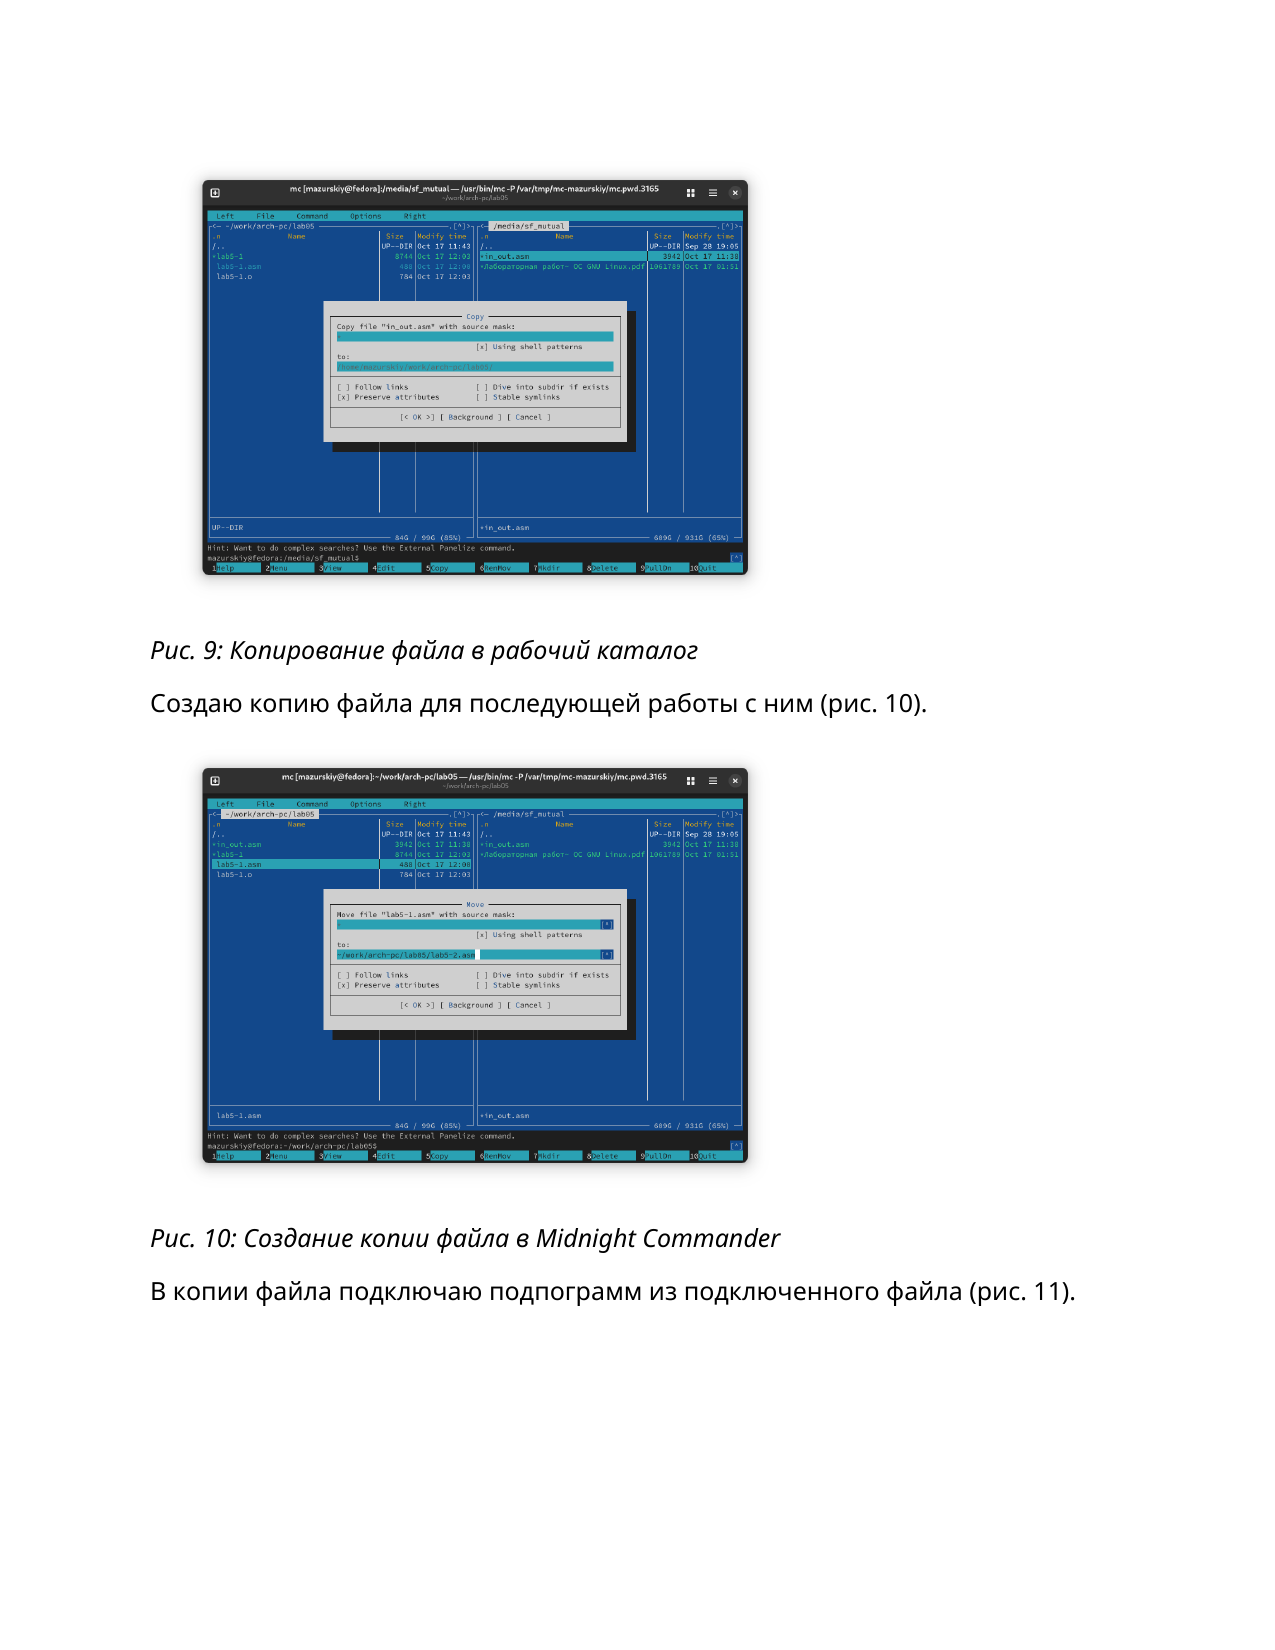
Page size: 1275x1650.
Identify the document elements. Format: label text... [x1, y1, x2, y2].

picture [168, 738, 782, 1200]
text Создаю копию файла для последующей работы с ним (рис. 10). [150, 685, 1125, 719]
text Рис. 10: Создание копии файла в Midnight Commander [150, 1220, 1125, 1254]
picture [168, 150, 782, 612]
text В копии файла подключаю подпограмм из подключенного файла (рис. 11). [150, 1273, 1125, 1307]
text Рис. 9: Копирование файла в рабочий каталог [150, 632, 1125, 666]
